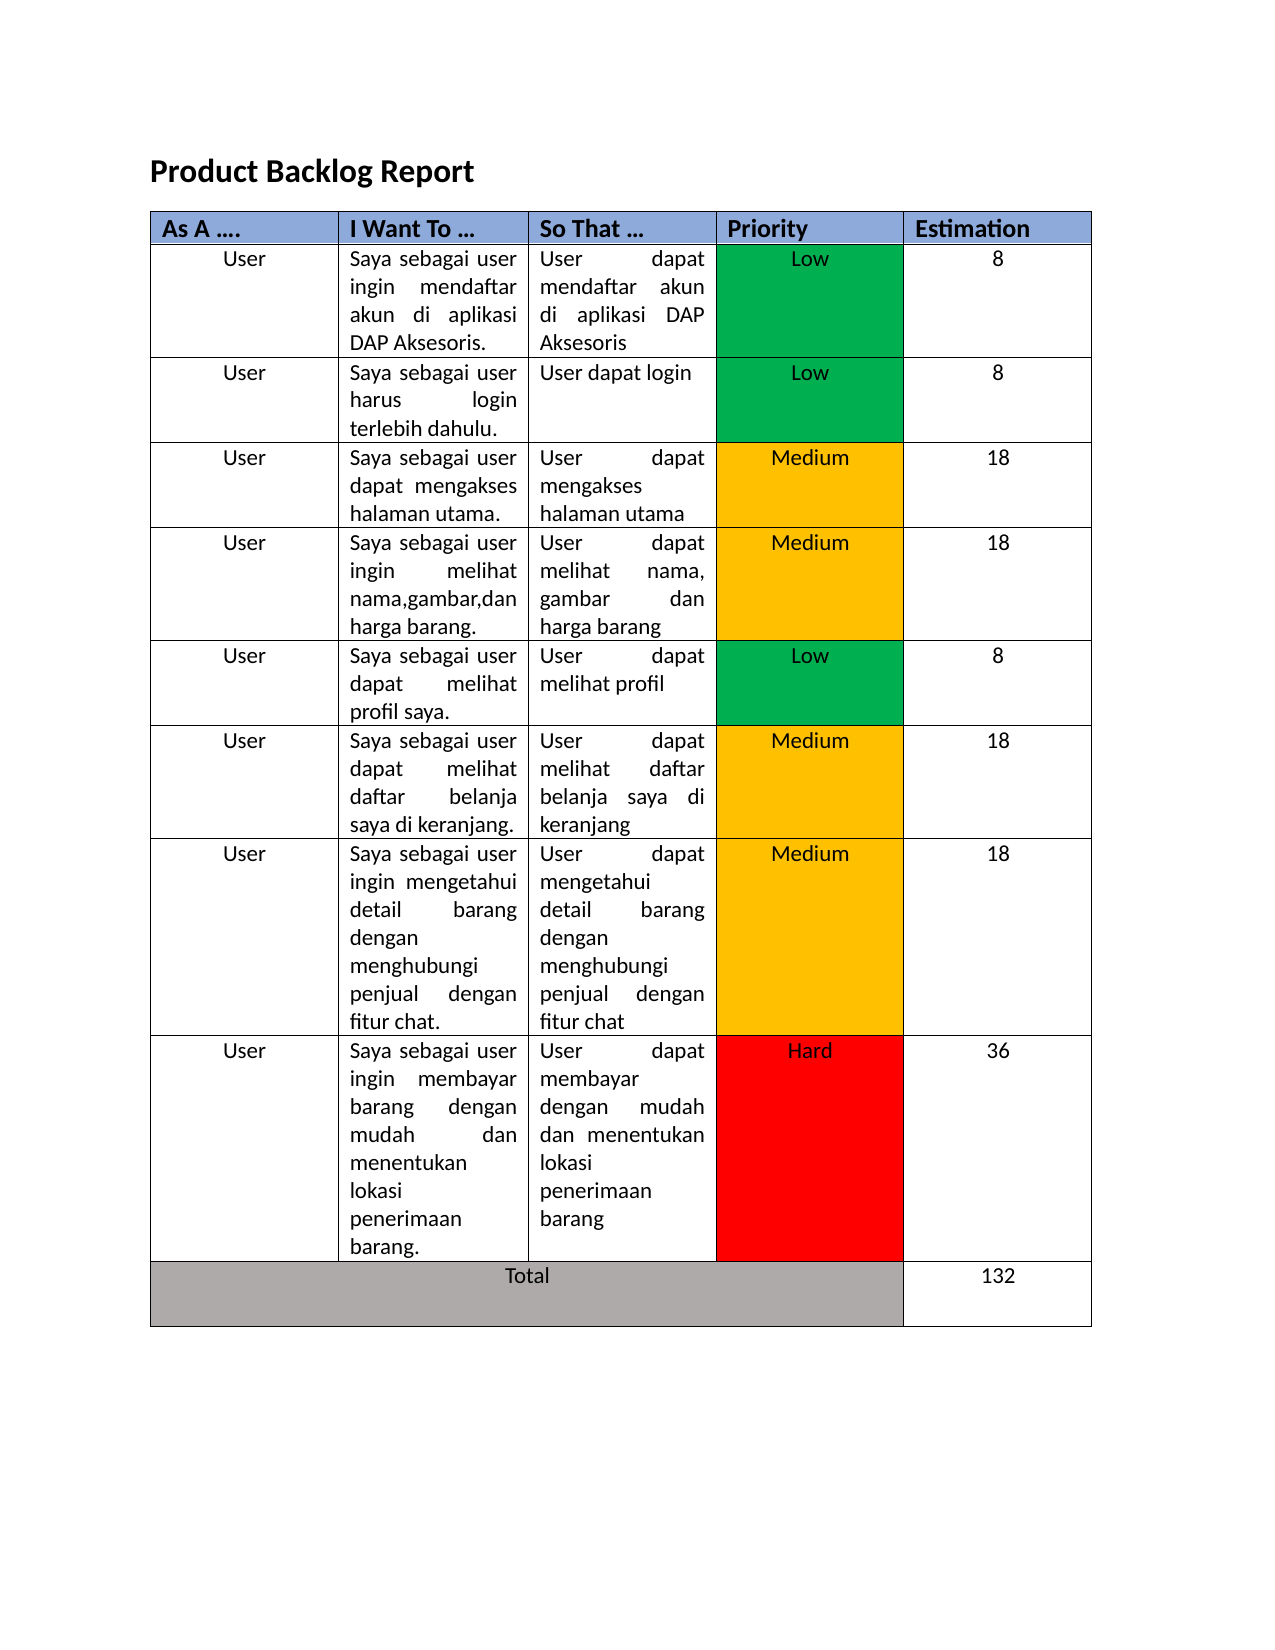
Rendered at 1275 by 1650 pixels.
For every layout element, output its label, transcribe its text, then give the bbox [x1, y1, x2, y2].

table_cell Low [717, 245, 903, 357]
table_cell Saya sebagai user dapat mengakses halaman utama. [339, 443, 528, 527]
table_cell 132 [904, 1262, 1091, 1326]
table_cell User [151, 245, 338, 357]
table_cell User dapat mengakses halaman utama [529, 443, 716, 527]
table_cell 18 [904, 528, 1091, 640]
table_header As A …. [151, 212, 338, 243]
table_cell User [151, 358, 338, 442]
table_cell 18 [904, 726, 1091, 838]
table_cell 8 [904, 245, 1091, 357]
table_header Estimation [904, 212, 1091, 243]
table_cell 8 [904, 641, 1091, 725]
table_cell Saya sebagai user ingin mendaftar akun di aplikasi DAP Aksesoris. [339, 245, 528, 357]
table_cell 36 [904, 1036, 1091, 1261]
table_cell Saya sebagai user dapat melihat profil saya. [339, 641, 528, 725]
table_cell User [151, 839, 338, 1035]
table_cell User dapat melihat profil [529, 641, 716, 725]
table_cell Saya sebagai user ingin melihat nama,gambar,dan harga barang. [339, 528, 528, 640]
table_cell User [151, 726, 338, 838]
table_cell Medium [717, 839, 903, 1035]
table_cell User [151, 641, 338, 725]
table_cell Saya sebagai user harus login terlebih dahulu. [339, 358, 528, 442]
table_cell User [151, 1036, 338, 1261]
table_cell 8 [904, 358, 1091, 442]
table_cell Total [151, 1262, 903, 1326]
table_cell Low [717, 641, 903, 725]
table_cell Medium [717, 726, 903, 838]
table_cell Saya sebagai user dapat melihat daftar belanja saya di keranjang. [339, 726, 528, 838]
table_cell 18 [904, 443, 1091, 527]
table_cell User dapat membayar dengan mudah dan menentukan lokasi penerimaan barang [529, 1036, 716, 1261]
table_cell User [151, 528, 338, 640]
table_cell User [151, 443, 338, 527]
table_cell User dapat melihat daftar belanja saya di keranjang [529, 726, 716, 838]
table_header So That … [529, 212, 716, 243]
table_cell Saya sebagai user ingin mengetahui detail barang dengan menghubungi penjual dengan fitur chat. [339, 839, 528, 1035]
table_cell User dapat mengetahui detail barang dengan menghubungi penjual dengan fitur chat [529, 839, 716, 1035]
table_header Priority [717, 212, 903, 243]
text Product Backlog Report [150, 150, 1125, 191]
table_cell Medium [717, 528, 903, 640]
table_cell User dapat login [529, 358, 716, 442]
table_cell User dapat mendaftar akun di aplikasi DAP Aksesoris [529, 245, 716, 357]
table_header I Want To … [339, 212, 528, 243]
table_cell Hard [717, 1036, 903, 1261]
table_cell Saya sebagai user ingin membayar barang dengan mudah dan menentukan lokasi penerimaan barang. [339, 1036, 528, 1261]
table_cell 18 [904, 839, 1091, 1035]
table_cell User dapat melihat nama, gambar dan harga barang [529, 528, 716, 640]
table_cell Medium [717, 443, 903, 527]
table_cell Low [717, 358, 903, 442]
